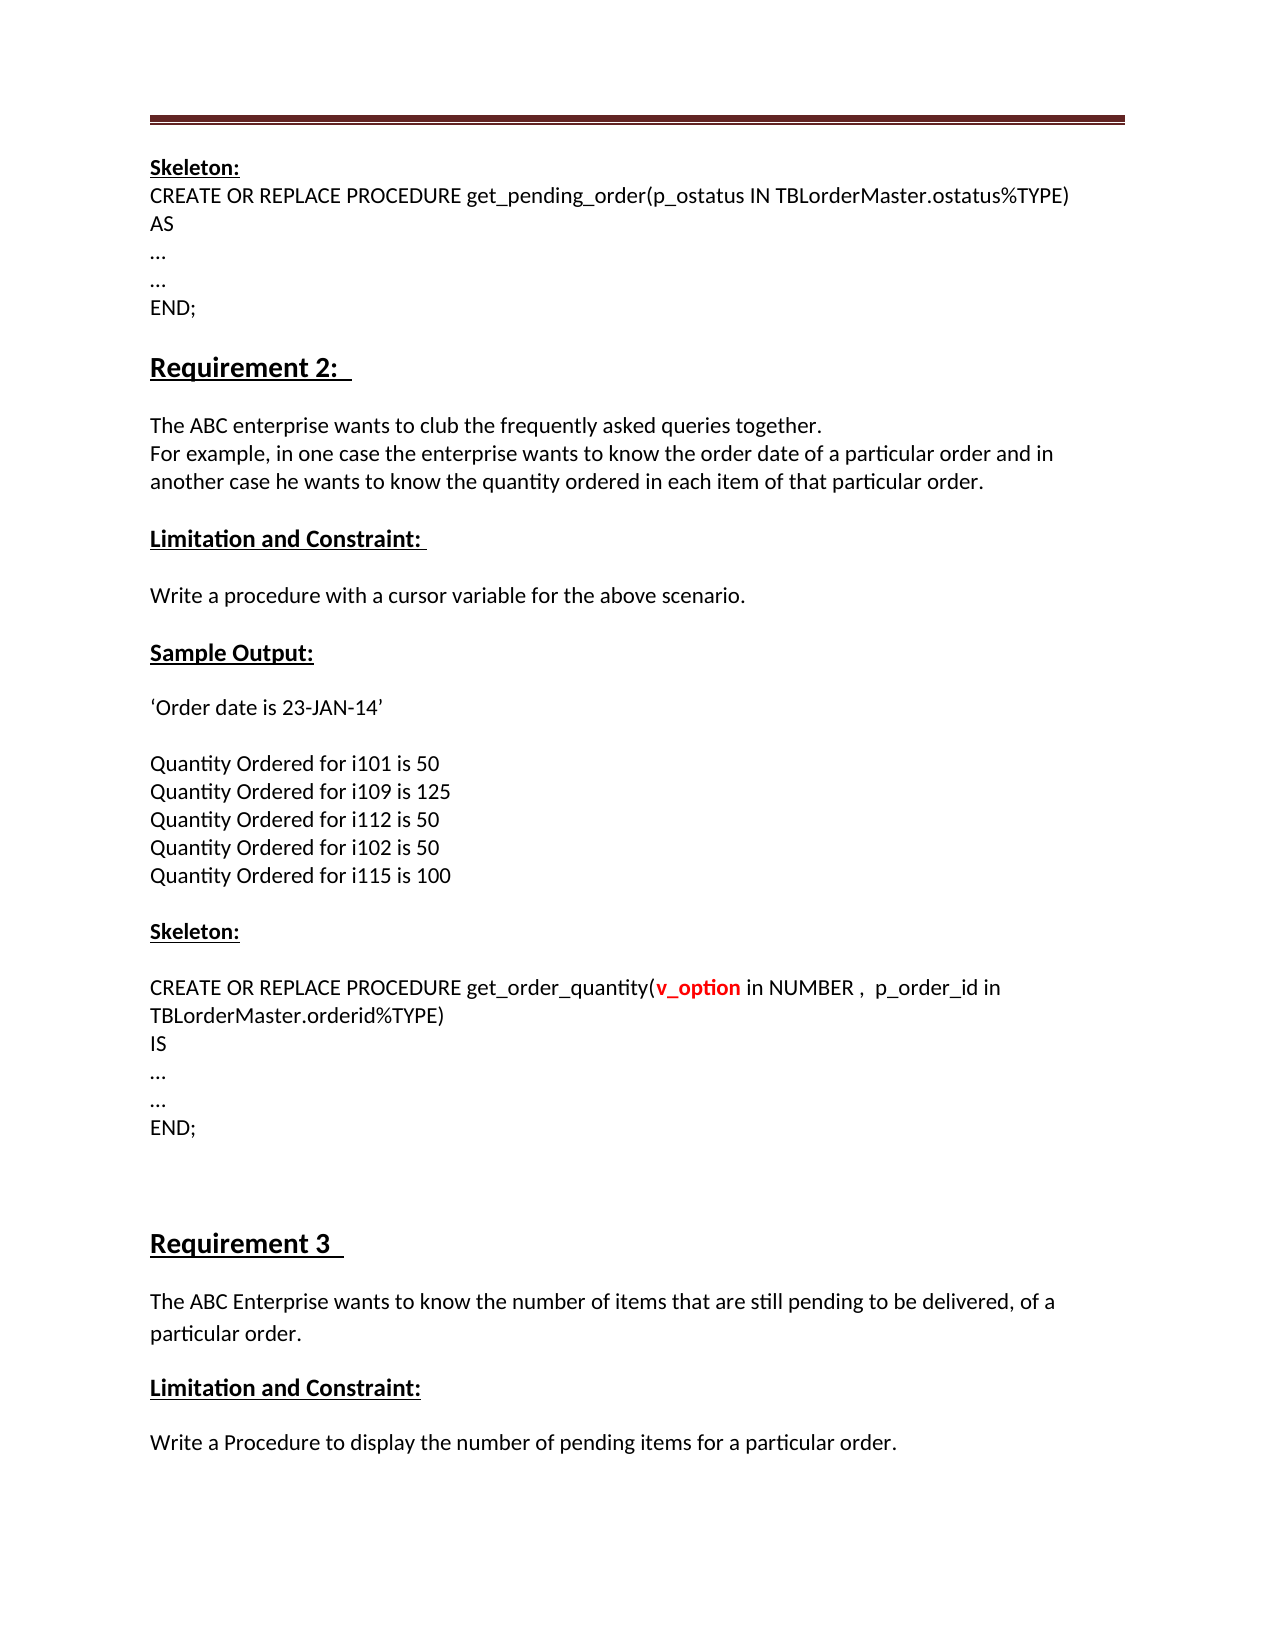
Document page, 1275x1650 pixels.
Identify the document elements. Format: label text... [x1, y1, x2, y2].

text … [150, 1057, 1125, 1086]
text Limitation and Constraint: [150, 523, 1125, 553]
text The ABC enterprise wants to club the frequently asked queries together. [150, 411, 1125, 439]
text … [150, 1086, 1125, 1113]
text Requirement 3 [150, 1226, 1125, 1261]
text For example, in one case the enterprise wants to know the order date of a particular order and in another case he wants to know the quantity ordered in each item of that particular order. [150, 439, 1125, 495]
text END; [150, 293, 1125, 321]
text The ABC Enterprise wants to know the number of items that are still pending to be delivered, of a particular order. [150, 1287, 1125, 1348]
text Requirement 2: [150, 349, 1125, 384]
text Write a procedure with a cursor variable for the above scenario. [150, 581, 1125, 609]
text Write a Procedure to display the number of pending items for a particular order. [150, 1428, 1125, 1456]
text Sample Output: [150, 637, 1125, 668]
text … [150, 265, 1125, 293]
text Quantity Ordered for i102 is 50 [150, 833, 1125, 861]
text Limitation and Constraint: [150, 1373, 1125, 1403]
text ‘Order date is 23-JAN-14’ [150, 693, 1125, 721]
text AS [150, 209, 1125, 237]
text Skeleton: [150, 153, 1125, 181]
text END; [150, 1113, 1125, 1142]
text … [150, 237, 1125, 265]
text Skeleton: [150, 917, 1125, 945]
text Quantity Ordered for i101 is 50 [150, 749, 1125, 777]
text Quantity Ordered for i115 is 100 [150, 861, 1125, 889]
text IS [150, 1029, 1125, 1057]
text Quantity Ordered for i109 is 125 [150, 777, 1125, 805]
text CREATE OR REPLACE PROCEDURE get_order_quantity(v_option in NUMBER , p_order_id in TBLorderMaster.orderid%TYPE) [150, 973, 1125, 1029]
text Quantity Ordered for i112 is 50 [150, 805, 1125, 833]
text CREATE OR REPLACE PROCEDURE get_pending_order(p_ostatus IN TBLorderMaster.ostatus%TYPE) [150, 181, 1125, 209]
